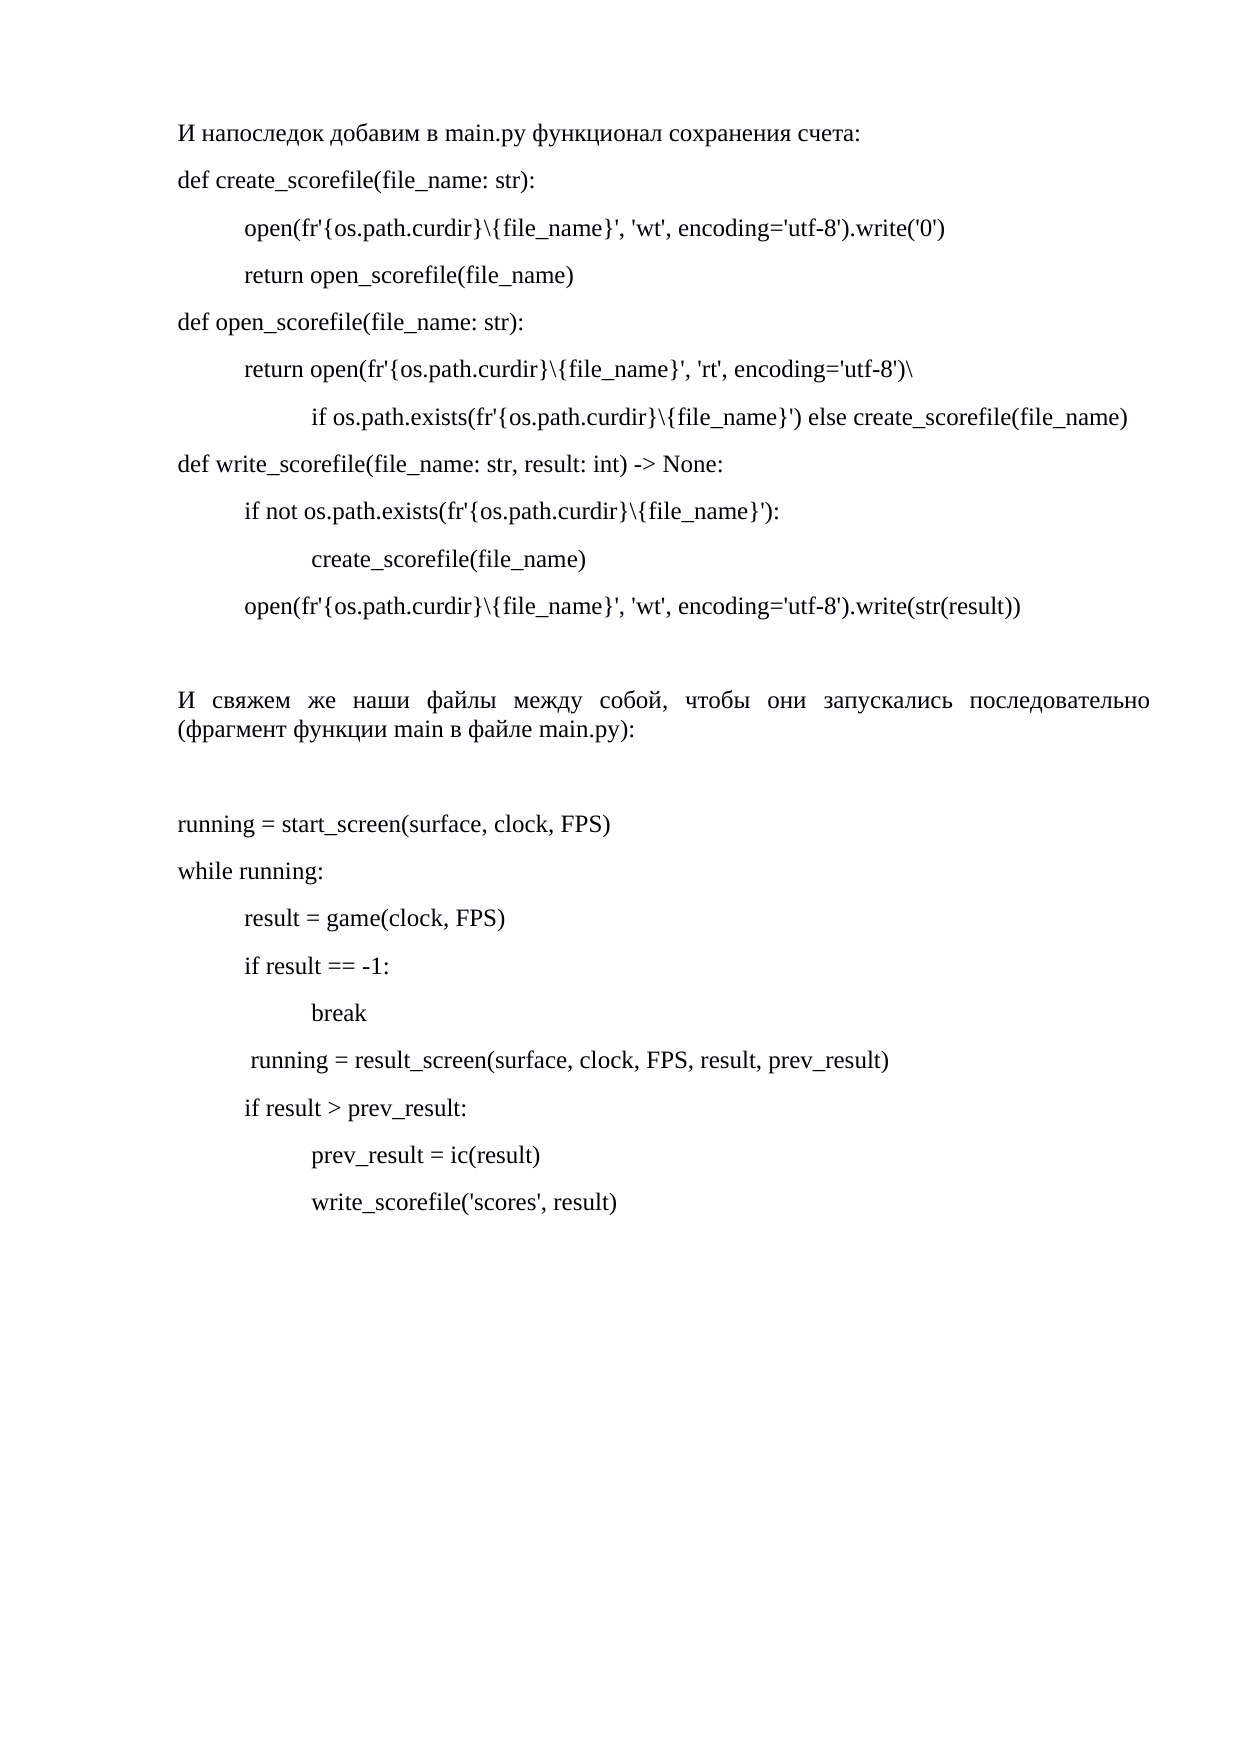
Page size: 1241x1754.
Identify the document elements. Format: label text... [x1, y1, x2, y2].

text if not os.path.exists(fr'{os.path.curdir}\{file_name}'): [177, 496, 1151, 525]
text while running: [177, 856, 1151, 885]
text write_scorefile('scores', result) [177, 1187, 1151, 1216]
text И напоследок добавим в main.py функционал сохранения счета: [177, 118, 1151, 147]
text open(fr'{os.path.curdir}\{file_name}', 'wt', encoding='utf-8').write('0') [177, 213, 1151, 241]
text running = start_screen(surface, clock, FPS) [177, 809, 1151, 838]
text prev_result = ic(result) [177, 1140, 1151, 1169]
text return open_scorefile(file_name) [177, 260, 1151, 289]
text return open(fr'{os.path.curdir}\{file_name}', 'rt', encoding='utf-8')\ [177, 354, 1151, 383]
text if result == -1: [177, 951, 1151, 979]
text create_scorefile(file_name) [177, 544, 1151, 572]
text if os.path.exists(fr'{os.path.curdir}\{file_name}') else create_scorefile(file_name) [177, 402, 1151, 431]
text И свяжем же наши файлы между собой, чтобы они запускались последовательно (фрагмент функции main в файле main.py): [177, 686, 1151, 743]
text running = result_screen(surface, clock, FPS, result, prev_result) [177, 1045, 1151, 1074]
text if result > prev_result: [177, 1093, 1151, 1121]
text def write_scorefile(file_name: str, result: int) -> None: [177, 449, 1151, 478]
text result = game(clock, FPS) [177, 903, 1151, 932]
text break [177, 998, 1151, 1027]
text open(fr'{os.path.curdir}\{file_name}', 'wt', encoding='utf-8').write(str(result)) [177, 591, 1151, 620]
text def create_scorefile(file_name: str): [177, 165, 1151, 194]
text def open_scorefile(file_name: str): [177, 307, 1151, 336]
